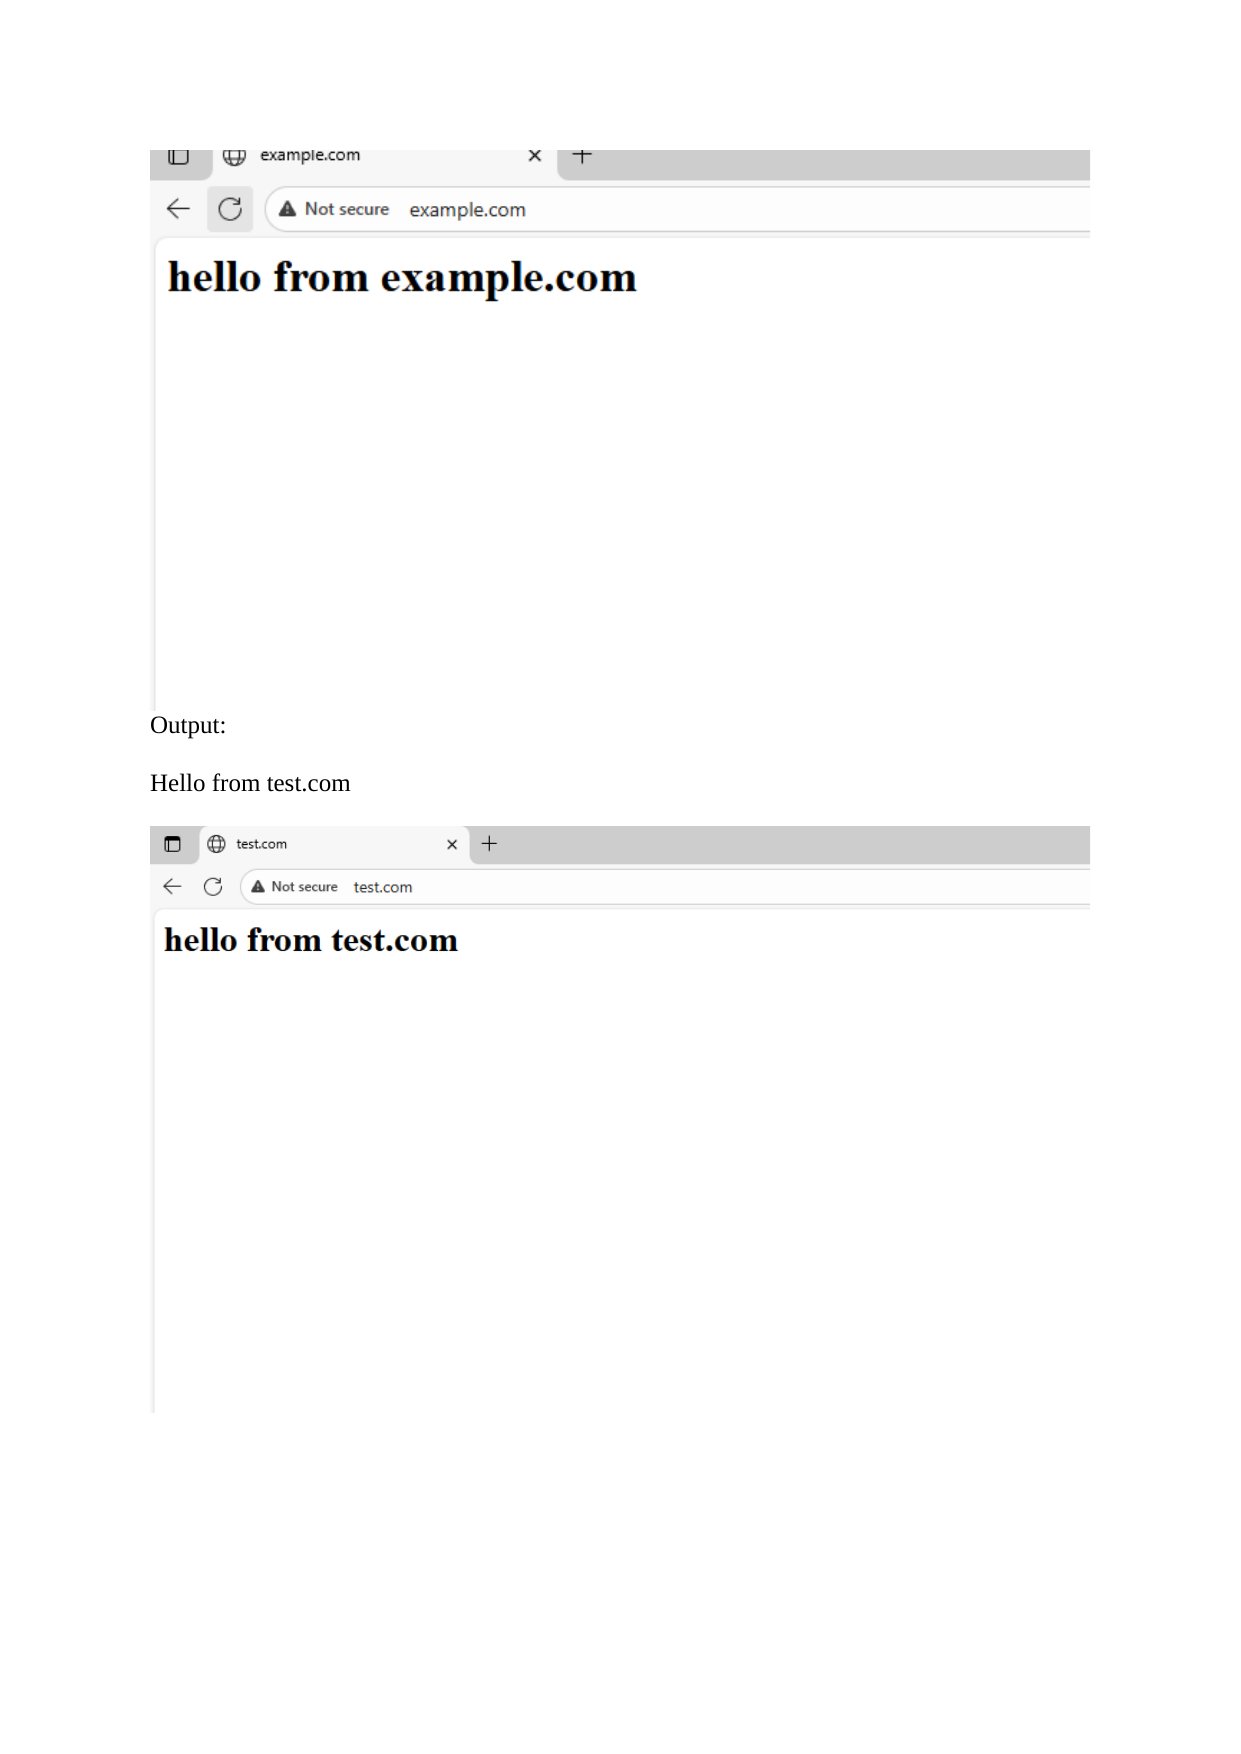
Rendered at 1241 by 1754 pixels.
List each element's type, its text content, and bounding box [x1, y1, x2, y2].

text Hello from test.com [150, 768, 1090, 797]
picture [150, 150, 1091, 711]
picture [150, 826, 1091, 1413]
text Output: [150, 711, 1090, 739]
